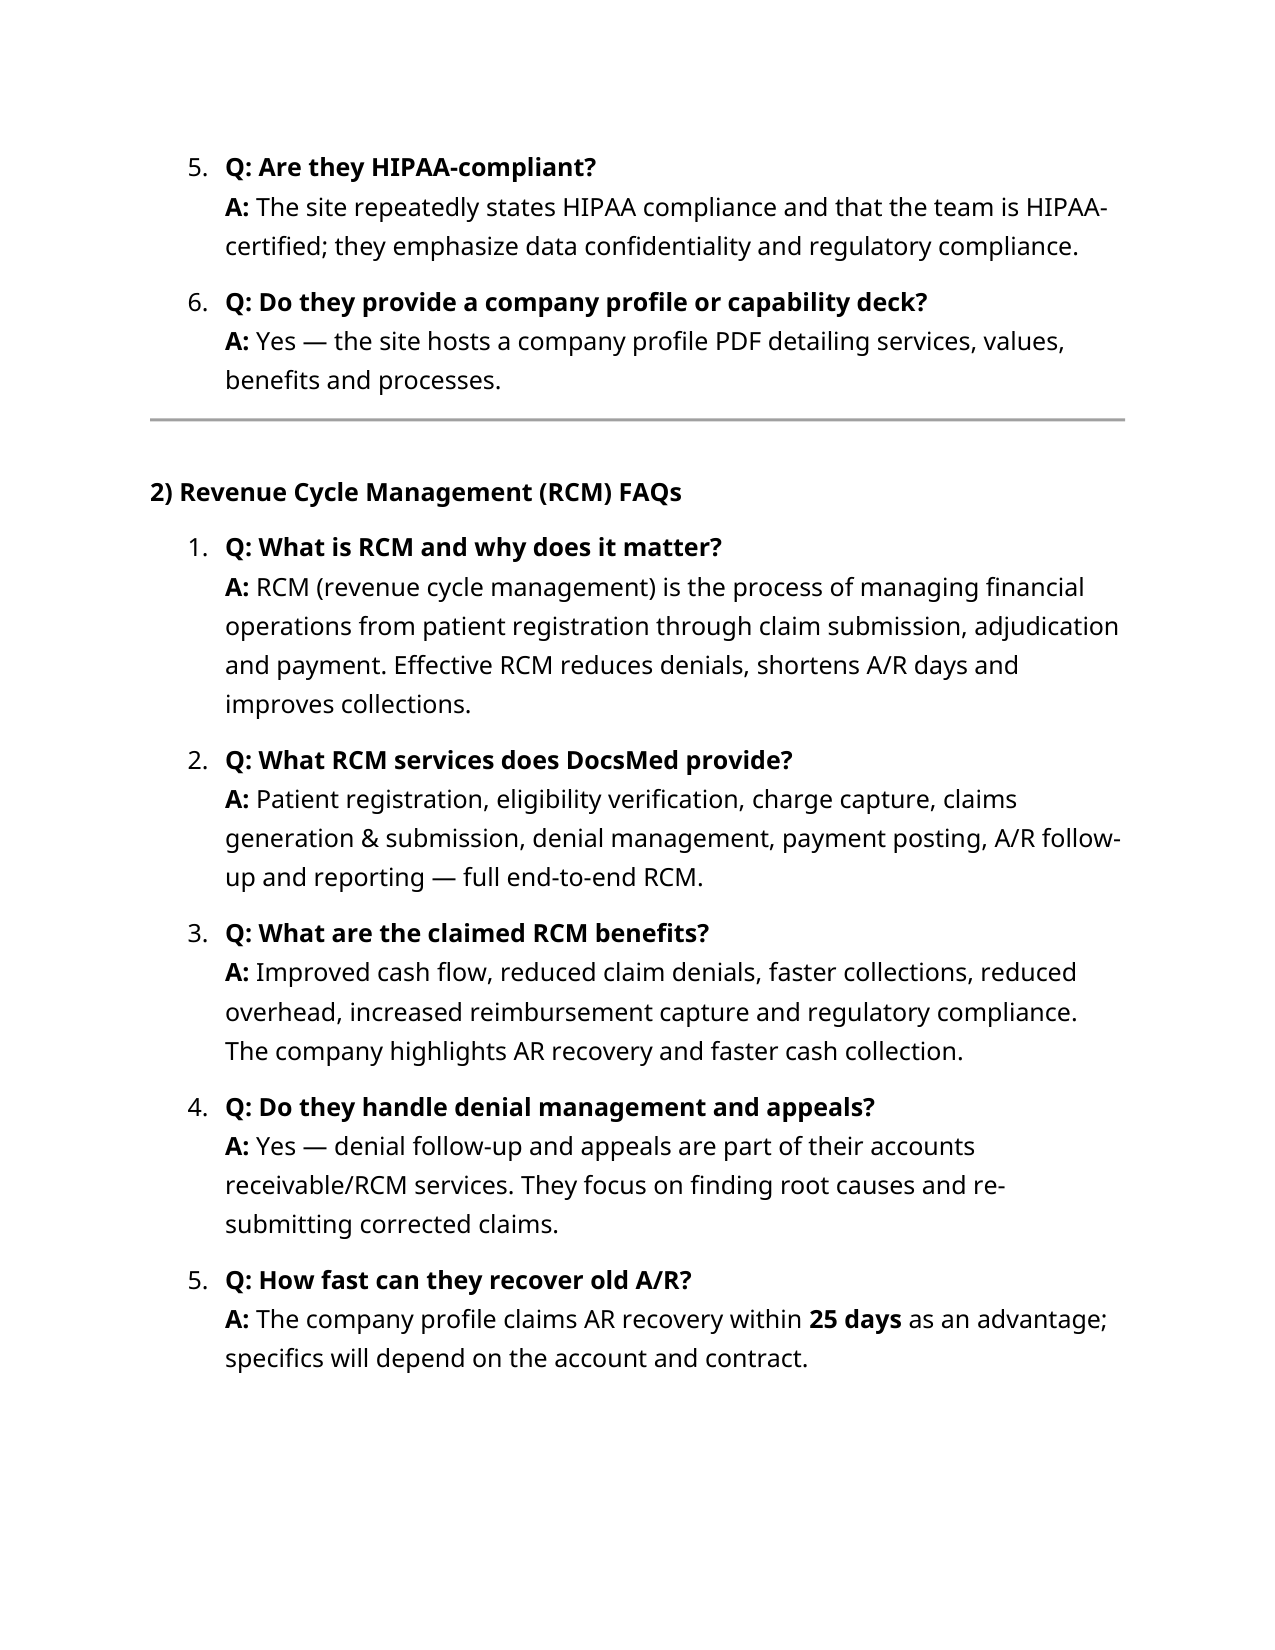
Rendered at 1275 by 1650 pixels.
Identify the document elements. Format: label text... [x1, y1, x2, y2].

text 2) Revenue Cycle Management (RCM) FAQs [150, 474, 1125, 508]
list Q: What RCM services does DocsMed provide? A: Patient registration, eligibility verification, charge capture, claims generation & submission, denial management, payment posting, A/R follow-up and reporting — full end-to-end RCM. [187, 742, 1125, 894]
list Q: How fast can they recover old A/R? A: The company profile claims AR recovery within 25 days as an advantage; specifics will depend on the account and contract. [187, 1262, 1125, 1375]
list Q: What is RCM and why does it matter? A: RCM (revenue cycle management) is the process of managing financial operations from patient registration through claim submission, adjudication and payment. Effective RCM reduces denials, shortens A/R days and improves collections. [187, 530, 1125, 721]
list Q: Do they handle denial management and appeals? A: Yes — denial follow-up and appeals are part of their accounts receivable/RCM services. They focus on finding root causes and re-submitting corrected claims. [187, 1089, 1125, 1241]
list Q: What are the claimed RCM benefits? A: Improved cash flow, reduced claim denials, faster collections, reduced overhead, increased reimbursement capture and regulatory compliance. The company highlights AR recovery and faster cash collection. [187, 916, 1125, 1067]
list Q: Do they provide a company profile or capability deck? A: Yes — the site hosts a company profile PDF detailing services, values, benefits and processes. [187, 284, 1125, 397]
list Q: Are they HIPAA-compliant? A: The site repeatedly states HIPAA compliance and that the team is HIPAA-certified; they emphasize data confidentiality and regulatory compliance. [187, 150, 1125, 262]
